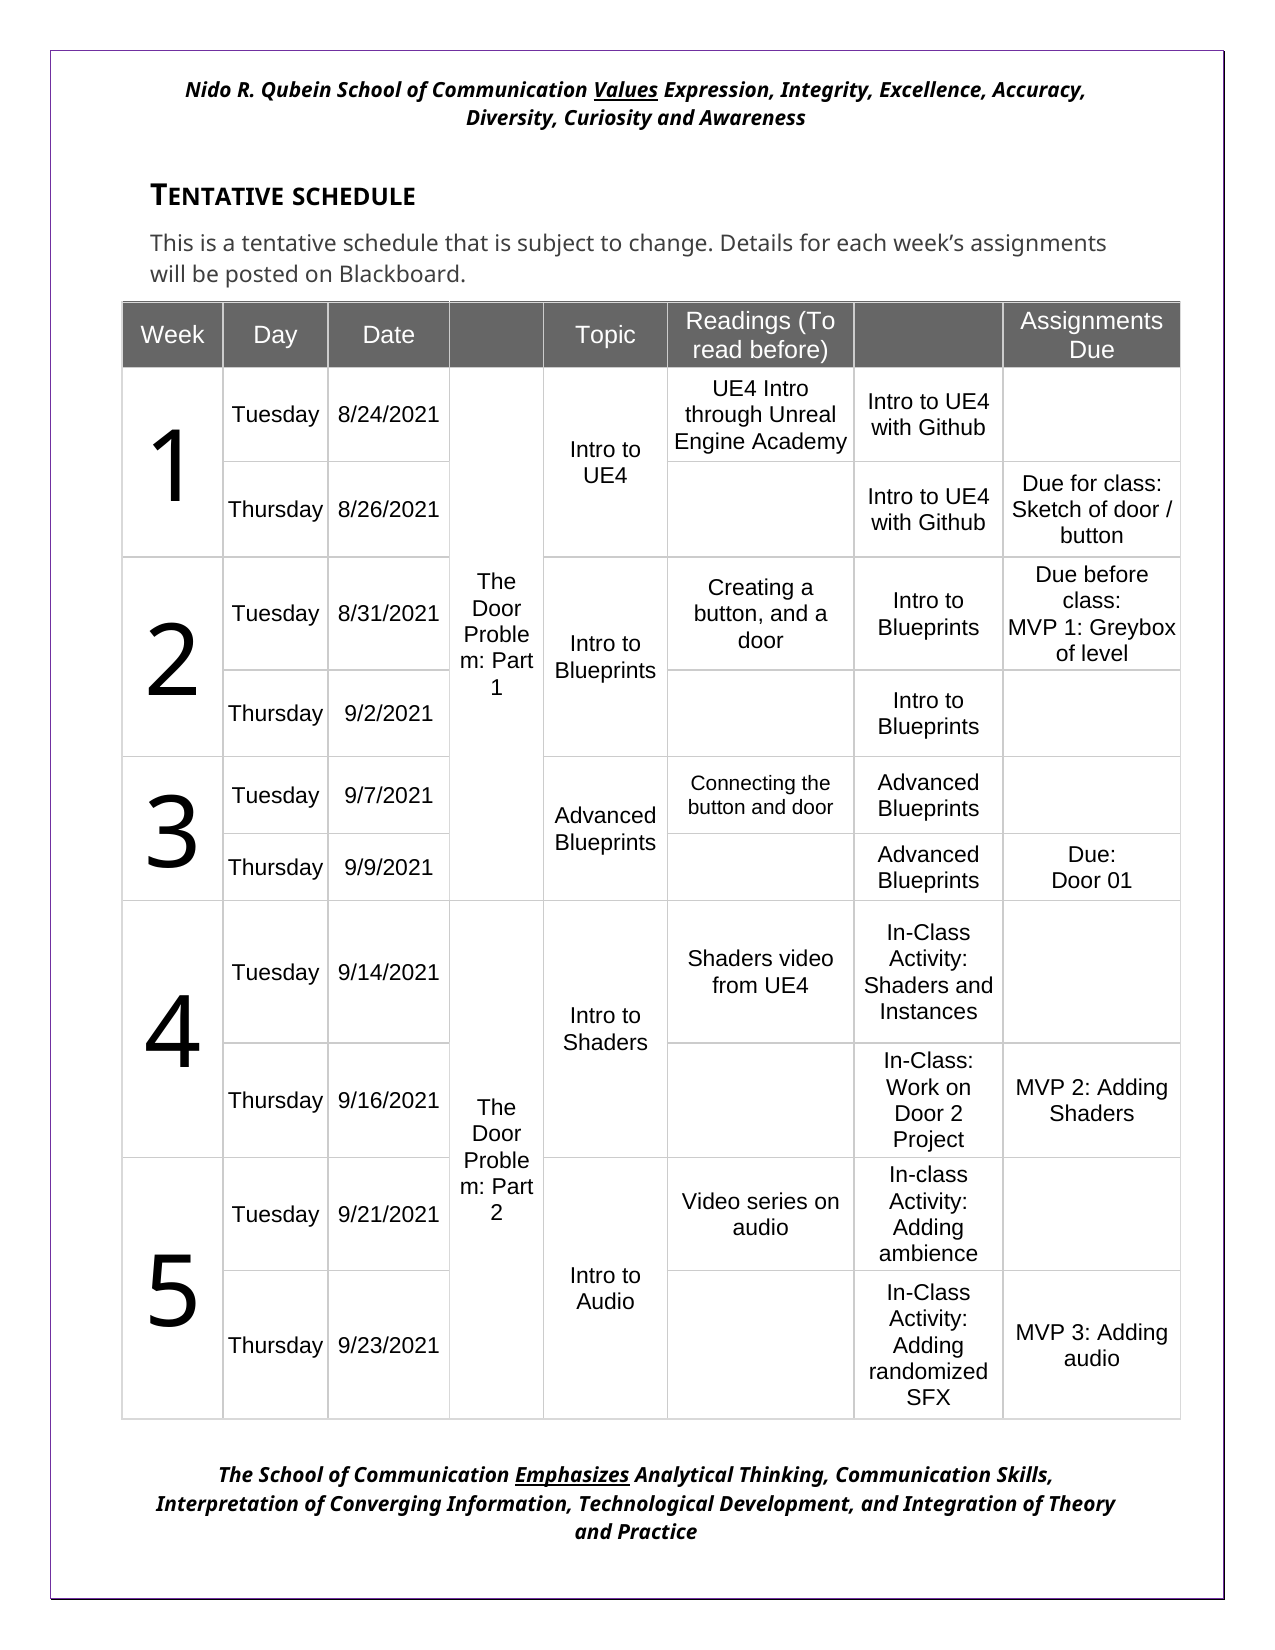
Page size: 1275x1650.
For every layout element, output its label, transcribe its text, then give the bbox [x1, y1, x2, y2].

table_cell Tuesday [224, 901, 327, 1042]
table_cell In-Class Activity: Adding randomized SFX [855, 1271, 1002, 1418]
table_cell UE4 Intro through Unreal Engine Academy [668, 368, 853, 461]
table_cell [1004, 901, 1180, 1042]
table_cell Creating a button, and a door [668, 558, 853, 669]
table_cell [1004, 1158, 1180, 1270]
table_header [855, 303, 1002, 367]
table_cell Due for class: Sketch of door / button [1004, 462, 1180, 556]
table_cell Thursday [224, 462, 327, 556]
table_header Topic [544, 303, 667, 367]
table_cell Intro to Blueprints [544, 558, 667, 756]
text Tentative schedule [150, 173, 1124, 214]
table_cell 9/16/2021 [329, 1044, 449, 1157]
table_cell Intro to UE4 [544, 368, 667, 556]
table_cell Intro to Blueprints [855, 558, 1002, 669]
table_cell 9/7/2021 [329, 757, 449, 832]
table_cell Intro to Audio [544, 1158, 667, 1418]
table_cell In-Class Activity: Shaders and Instances [855, 901, 1002, 1042]
table_cell Thursday [224, 834, 327, 900]
table_cell In-Class: Work on Door 2 Project [855, 1044, 1002, 1157]
table_cell Tuesday [224, 1158, 327, 1270]
table_cell Tuesday [224, 368, 327, 461]
table_cell [668, 834, 853, 900]
table_header Date [329, 303, 449, 367]
table_cell [668, 1044, 853, 1157]
table_cell Intro to Shaders [544, 901, 667, 1157]
table_cell Thursday [224, 1271, 327, 1418]
table_cell 9/21/2021 [329, 1158, 449, 1270]
table_cell 1 [123, 368, 222, 556]
table_cell Intro to Blueprints [855, 671, 1002, 756]
table_cell [1004, 757, 1180, 832]
table_header Assignments Due [1004, 303, 1180, 367]
table_cell The Door Problem: Part 2 [450, 901, 543, 1418]
table_cell Tuesday [224, 757, 327, 832]
table_cell 5 [123, 1158, 222, 1418]
table_cell 9/23/2021 [329, 1271, 449, 1418]
table_cell 3 [123, 757, 222, 900]
table_cell Shaders video from UE4 [668, 901, 853, 1042]
table_cell Advanced Blueprints [855, 757, 1002, 832]
table_cell Due: Door 01 [1004, 834, 1180, 900]
table_cell Thursday [224, 671, 327, 756]
table_header Week [123, 303, 222, 367]
table_cell In-class Activity: Adding ambience [855, 1158, 1002, 1270]
table_cell [1004, 671, 1180, 756]
table_header [450, 303, 543, 367]
table_cell [1004, 368, 1180, 461]
table_cell [668, 1271, 853, 1418]
table_cell 2 [123, 558, 222, 756]
table_cell 8/31/2021 [329, 558, 449, 669]
table_header Readings (To read before) [668, 303, 853, 367]
table_cell Connecting the button and door [668, 757, 853, 832]
table_cell Advanced Blueprints [855, 834, 1002, 900]
table_cell [668, 462, 853, 556]
table_cell Due before class: MVP 1: Greybox of level [1004, 558, 1180, 669]
table_cell 9/9/2021 [329, 834, 449, 900]
table_cell Advanced Blueprints [544, 757, 667, 900]
table_cell 9/14/2021 [329, 901, 449, 1042]
table_cell 8/24/2021 [329, 368, 449, 461]
table_header Day [224, 303, 327, 367]
table_cell 4 [123, 901, 222, 1157]
table_cell MVP 3: Adding audio [1004, 1271, 1180, 1418]
table_cell Thursday [224, 1044, 327, 1157]
table_cell 8/26/2021 [329, 462, 449, 556]
text This is a tentative schedule that is subject to change. Details for each week’s assignments will be posted on Blackboard. [150, 226, 1124, 289]
table_cell [668, 671, 853, 756]
table_cell The Door Problem: Part 1 [450, 368, 543, 900]
table_cell Intro to UE4 with Github [855, 368, 1002, 461]
table_cell MVP 2: Adding Shaders [1004, 1044, 1180, 1157]
table_cell 9/2/2021 [329, 671, 449, 756]
table_cell Intro to UE4 with Github [855, 462, 1002, 556]
table_cell Video series on audio [668, 1158, 853, 1270]
table_cell Tuesday [224, 558, 327, 669]
